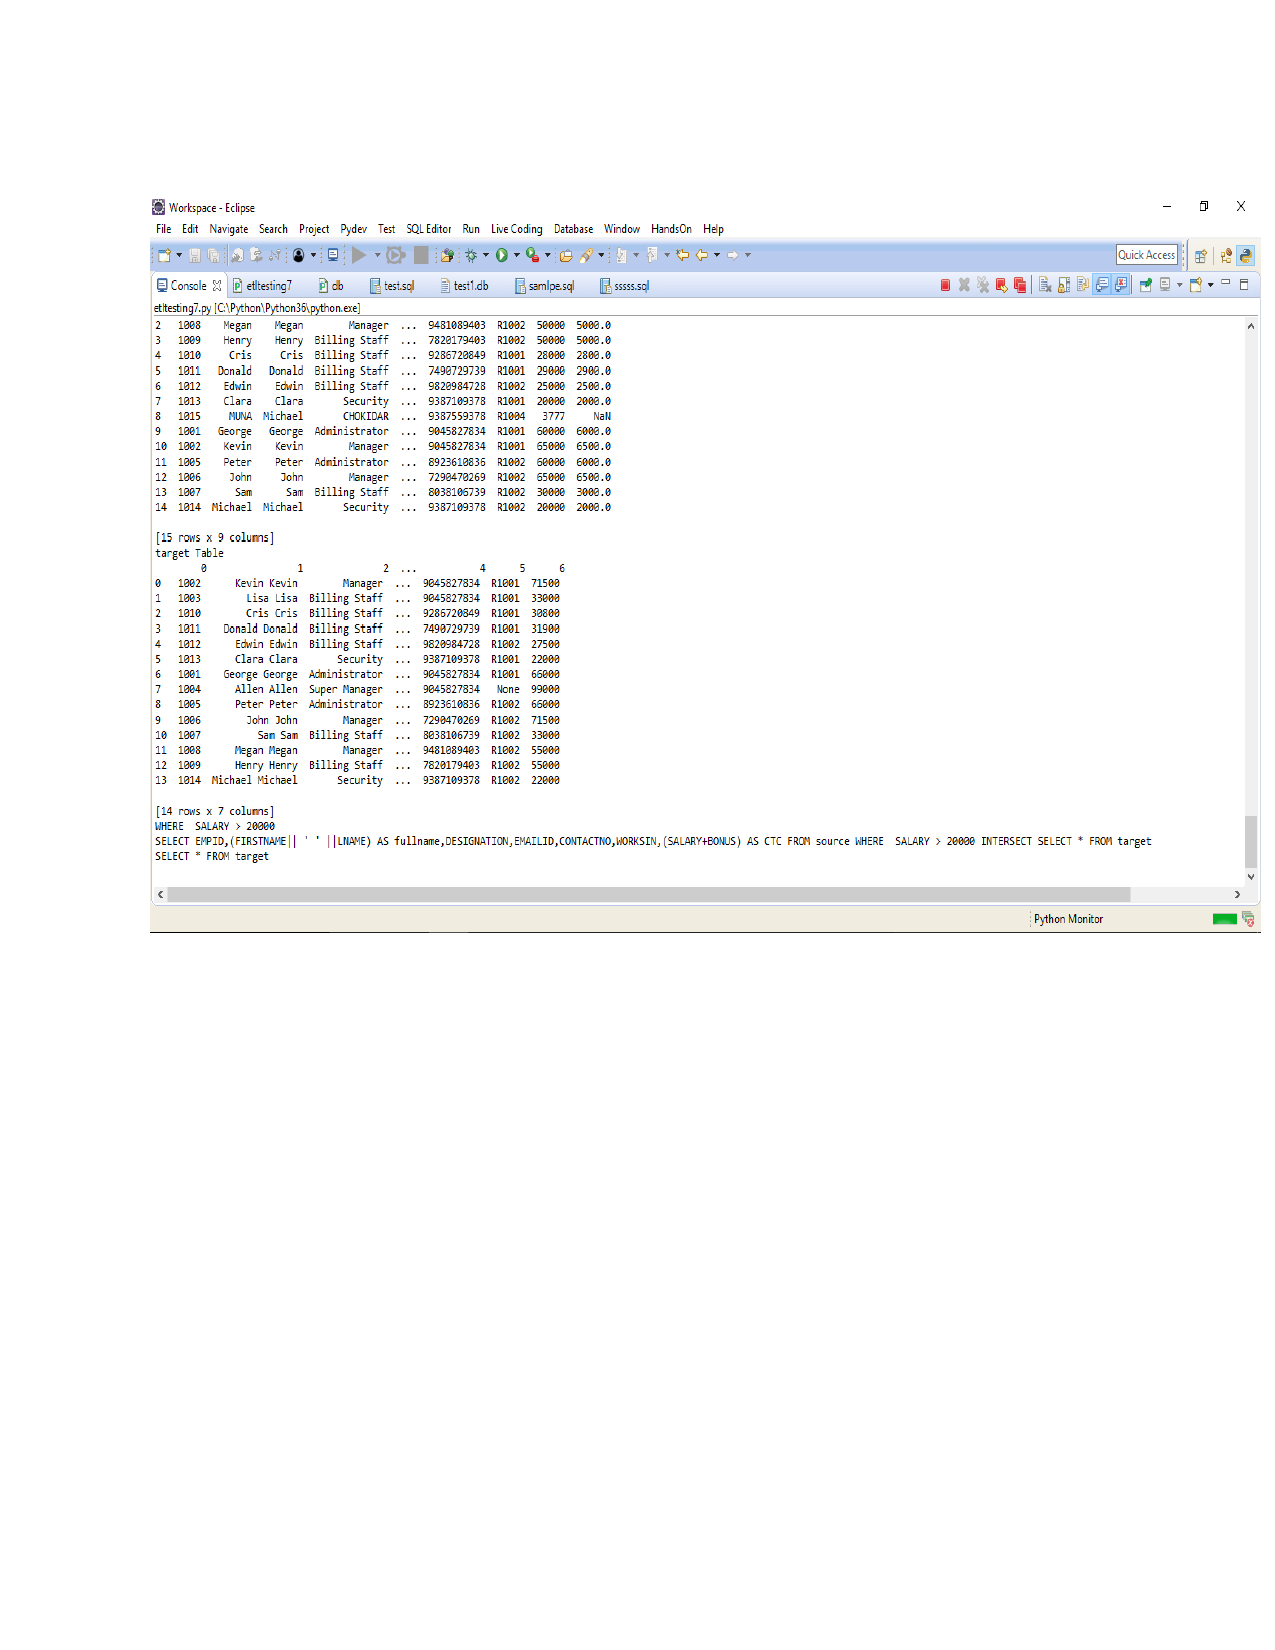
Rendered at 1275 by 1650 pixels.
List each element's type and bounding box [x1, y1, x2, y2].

picture [150, 196, 1261, 933]
